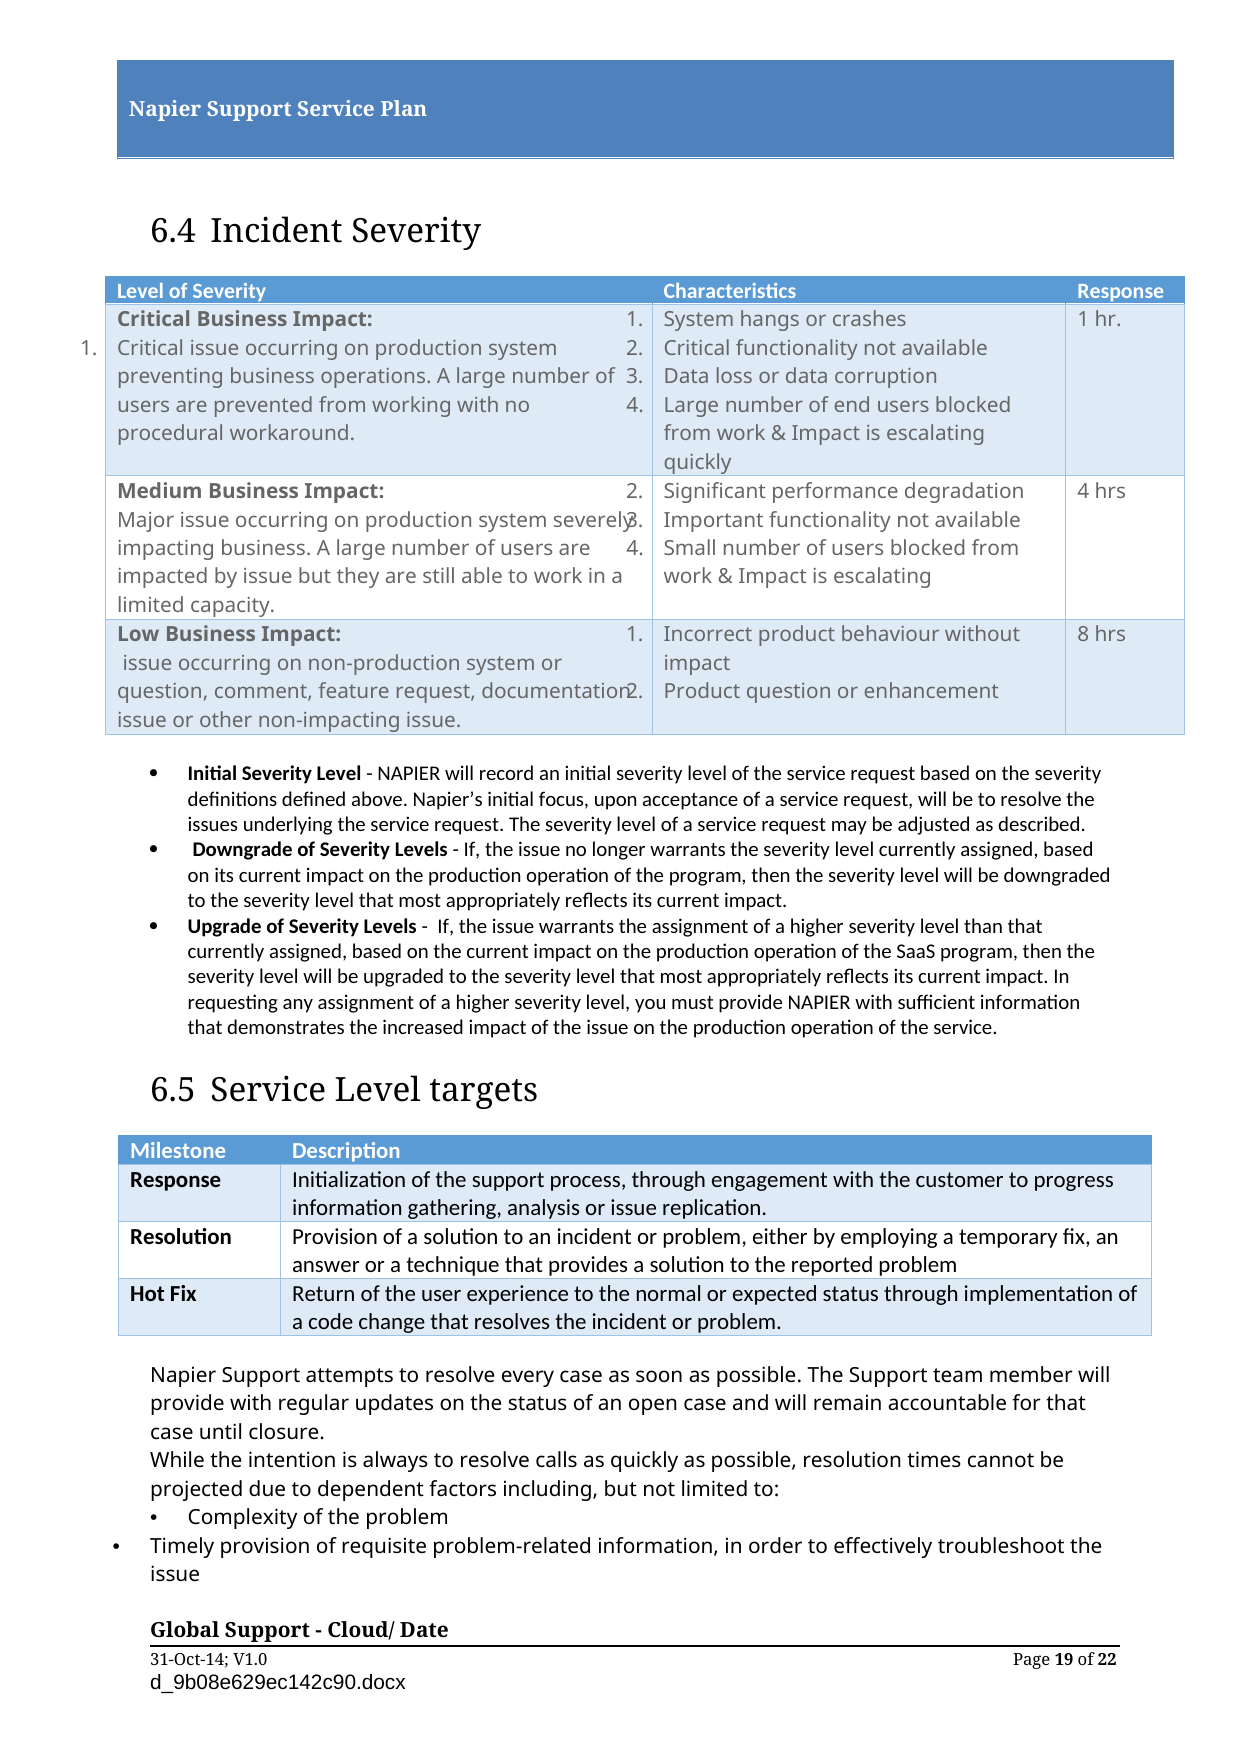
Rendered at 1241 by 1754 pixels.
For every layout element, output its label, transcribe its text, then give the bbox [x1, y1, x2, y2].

list Complexity of the problem [150, 1502, 1120, 1531]
table_cell Initialization of the support process, through engagement with the customer to progress information gathering, analysis or issue replication. [281, 1165, 1151, 1221]
table_cell 8 hrs [1066, 620, 1184, 734]
table_cell Medium Business Impact: Major issue occurring on production system severely impacting business. A large number of users are impacted by issue but they are still able to work in a limited capacity. [106, 476, 652, 618]
list Downgrade of Severity Levels - If, the issue no longer warrants the severity level currently assigned, based on its current impact on the production operation of the program, then the severity level will be downgraded to the severity level that most appropriately reflects its current impact. [150, 837, 1120, 913]
text While the intention is always to resolve calls as quickly as possible, resolution times cannot be [150, 1445, 1120, 1474]
subtitle Service Level targets [150, 1065, 1120, 1111]
table_header Milestone [119, 1136, 280, 1164]
subtitle Incident Severity [150, 206, 1120, 252]
text projected due to dependent factors including, but not limited to: [150, 1474, 1120, 1502]
table_cell Response [119, 1165, 280, 1221]
table_cell Incorrect product behaviour without impact Product question or enhancement [653, 620, 1065, 734]
table_cell Critical Business Impact: Critical issue occurring on production system preventing business operations. A large number of users are prevented from working with no procedural workaround. [106, 305, 652, 475]
table_cell System hangs or crashes Critical functionality not available Data loss or data corruption Large number of end users blocked from work & Impact is escalating quickly [653, 305, 1065, 475]
table_cell 1 hr. [1066, 305, 1184, 475]
table_cell Hot Fix [119, 1279, 280, 1335]
table_cell Return of the user experience to the normal or expected status through implementation of a code change that resolves the incident or problem. [281, 1279, 1151, 1335]
table_cell Low Business Impact: issue occurring on non-production system or question, comment, feature request, documentation issue or other non-impacting issue. [106, 620, 652, 734]
table_cell Significant performance degradation Important functionality not available Small number of users blocked from work & Impact is escalating [653, 476, 1065, 618]
table_cell Resolution [119, 1222, 280, 1278]
table_header Level of Severity [106, 277, 652, 303]
list Initial Severity Level - NAPIER will record an initial severity level of the service request based on the severity definitions defined above. Napier’s initial focus, upon acceptance of a service request, will be to resolve the issues underlying the service request. The severity level of a service request may be adjusted as described. [150, 760, 1120, 837]
table_header Response [1066, 277, 1184, 303]
text Napier Support attempts to resolve every case as soon as possible. The Support team member will provide with regular updates on the status of an open case and will remain accountable for that case until closure. [150, 1360, 1120, 1445]
list Timely provision of requisite problem-related information, in order to effectively troubleshoot the issue [112, 1531, 1120, 1588]
table_header Characteristics [653, 277, 1065, 303]
list Upgrade of Severity Levels - If, the issue warrants the assignment of a higher severity level than that currently assigned, based on the current impact on the production operation of the SaaS program, then the severity level will be upgraded to the severity level that most appropriately reflects its current impact. In requesting any assignment of a higher severity level, you must provide NAPIER with sufficient information that demonstrates the increased impact of the issue on the production operation of the service. [150, 913, 1120, 1040]
table_header Description [281, 1136, 1151, 1164]
table_cell 4 hrs [1066, 476, 1184, 618]
table_cell Provision of a solution to an incident or problem, either by employing a temporary fix, an answer or a technique that provides a solution to the reported problem [281, 1222, 1151, 1278]
